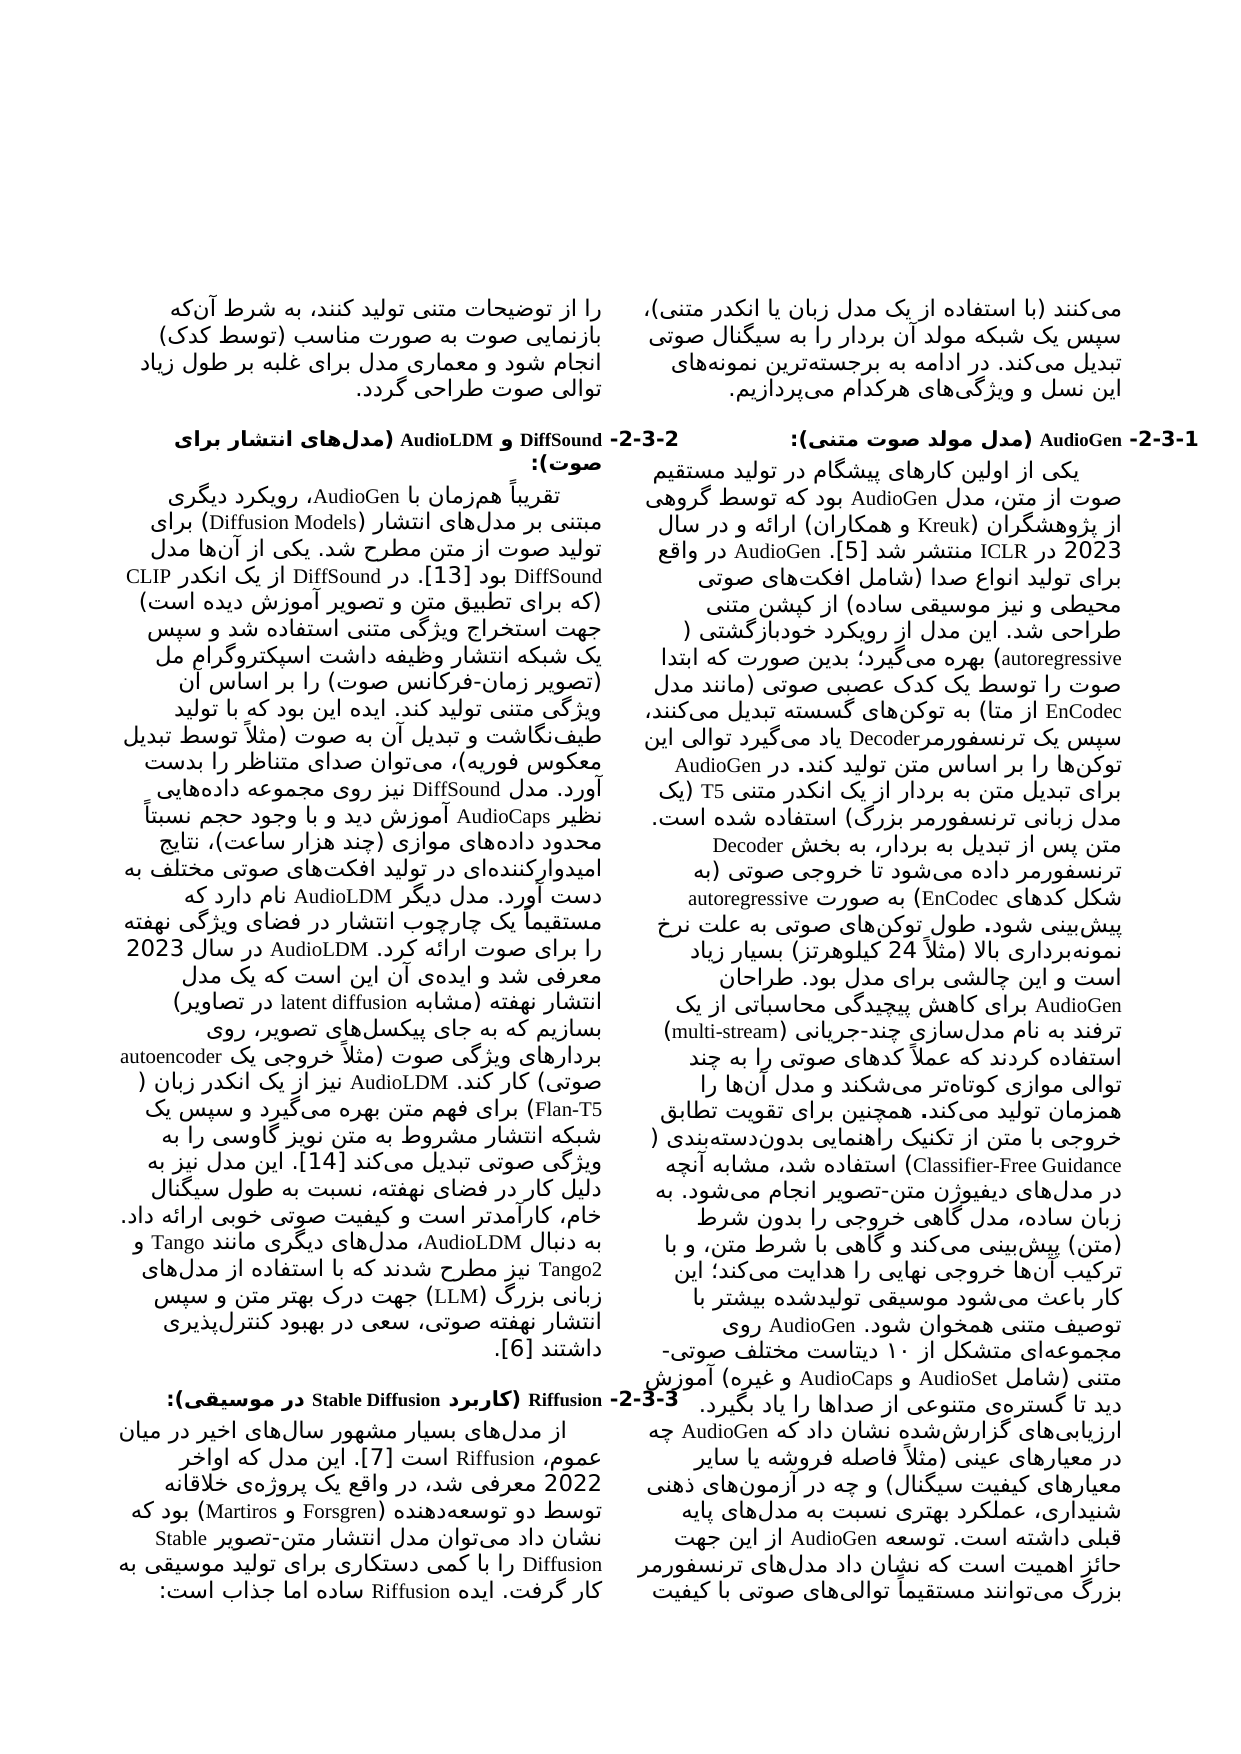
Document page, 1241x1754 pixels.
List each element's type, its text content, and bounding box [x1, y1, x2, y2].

subtitle AudioGen (مدل مولد صوت متنی): [638, 427, 1122, 451]
subtitle DiffSound و AudioLDM (مدل‌های انتشار برای صوت): [118, 427, 602, 476]
subtitle Riffusion (کاربرد Stable Diffusion در موسیقی): [118, 1387, 602, 1411]
text یکی از اولین کارهای پیشگام در تولید مستقیم صوت از متن، مدل AudioGen بود که توسط گروهی از پژوهشگران (Kreuk و همکاران) ارائه و در سال 2023 در ICLR منتشر شد [5]. AudioGen در واقع برای تولید انواع صدا (شامل افکت‌های صوتی محیطی و نیز موسیقی ساده) از کپشن متنی طراحی شد. این مدل از رویکرد خودبازگشتی (autoregressive) بهره می‌گیرد؛ بدین صورت که ابتدا صوت را توسط یک کدک عصبی صوتی (مانند مدل EnCodec از متا) به توکن‌های گسسته تبدیل می‌کنند، سپس یک ترنسفورمرDecoder یاد می‌گیرد توالی این توکن‌ها را بر اساس متن تولید کند. در AudioGen برای تبدیل متن به بردار از یک انکدر متنی T5 (یک مدل زبانی ترنسفورمر بزرگ) استفاده شده است. متن پس از تبدیل به بردار، به بخش Decoder ترنسفورمر داده می‌شود تا خروجی صوتی (به شکل کدهای EnCodec) به صورت autoregressive پیش‌بینی شود. طول توکن‌های صوتی به علت نرخ نمونه‌برداری بالا (مثلاً 24 کیلوهرتز) بسیار زیاد است و این چالشی برای مدل بود. طراحان AudioGen برای کاهش پیچیدگی محاسباتی از یک ترفند به نام مدل‌سازی چند-جریانی (multi-stream) استفاده کردند که عملاً کدهای صوتی را به چند توالی موازی کوتاه‌تر می‌شکند و مدل آن‌ها را همزمان تولید می‌کند. همچنین برای تقویت تطابق خروجی با متن از تکنیک راهنمایی بدون‌دسته‌بندی (Classifier-Free Guidance) استفاده شد، مشابه آنچه در مدل‌های دیفیوژن متن-تصویر انجام می‌شود. به زبان ساده، مدل گاهی خروجی را بدون شرط (متن) پیش‌بینی می‌کند و گاهی با شرط متن، و با ترکیب آن‌ها خروجی نهایی را هدایت می‌کند؛ این کار باعث می‌شود موسیقی تولید‌شده بیشتر با توصیف متنی همخوان شود. AudioGen روی مجموعه‌ای متشکل از ۱۰ دیتاست مختلف صوتی-متنی (شامل AudioSet و AudioCaps و غیره) آموزش دید تا گستره‌ی متنوعی از صداها را یاد بگیرد. ارزیابی‌های گزارش‌شده نشان داد که AudioGen چه در معیارهای عینی (مثلاً فاصله فروشه یا سایر معیارهای کیفیت سیگنال) و چه در آزمون‌های ذهنی شنیداری، عملکرد بهتری نسبت به مدل‌های پایه قبلی داشته است. توسعه AudioGen از این جهت حائز اهمیت است که نشان داد مدل‌های ترنسفورمر بزرگ می‌توانند مستقیماً توالی‌های صوتی با کیفیت را از توضیحات متنی تولید کنند، به شرط آن‌که بازنمایی صوت به صورت مناسب (توسط کدک) انجام شود و معماری مدل برای غلبه بر طول زیاد توالی صوت طراحی گردد. [638, 457, 1122, 1604]
text تقریباً هم‌زمان با AudioGen، رویکرد دیگری مبتنی بر مدل‌های انتشار (Diffusion Models) برای تولید صوت از متن مطرح شد. یکی از آن‌ها مدل DiffSound بود [13]. در DiffSound از یک انکدر CLIP (که برای تطبیق متن و تصویر آموزش دیده است) جهت استخراج ویژگی متنی استفاده شد و سپس یک شبکه انتشار وظیفه داشت اسپکتروگرام مل (تصویر زمان-فرکانس صوت) را بر اساس آن ویژگی متنی تولید کند. ایده این بود که با تولید طیف‌نگاشت و تبدیل آن به صوت (مثلاً توسط تبدیل معکوس فوریه)، می‌توان صدای متناظر را بدست آورد. مدل DiffSound نیز روی مجموعه‌ داده‌هایی نظیر AudioCaps آموزش دید و با وجود حجم نسبتاً محدود داده‌های موازی (چند هزار ساعت)، نتایج امیدوارکننده‌ای در تولید افکت‌های صوتی مختلف به دست آورد. مدل دیگر AudioLDM نام دارد که مستقیماً یک چارچوب انتشار در فضای ویژگی نهفته را برای صوت ارائه کرد. AudioLDM در سال 2023 معرفی شد و ایده‌ی آن این است که یک مدل انتشار نهفته (مشابه latent diffusion در تصاویر) بسازیم که به جای پیکسل‌های تصویر، روی بردارهای ویژگی صوت (مثلاً خروجی یک autoencoder صوتی) کار کند. AudioLDM نیز از یک انکدر زبان (Flan-T5) برای فهم متن بهره می‌گیرد و سپس یک شبکه انتشار مشروط به متن نویز گاوسی را به ویژگی صوتی تبدیل می‌کند [14]. این مدل نیز به دلیل کار در فضای نهفته، نسبت به طول سیگنال خام، کارآمدتر است و کیفیت صوتی خوبی ارائه داد. به دنبال AudioLDM، مدل‌های دیگری مانند Tango و Tango2 نیز مطرح شدند که با استفاده از مدل‌های زبانی بزرگ (LLM) جهت درک بهتر متن و سپس انتشار نهفته صوتی، سعی در بهبود کنترل‌پذیری داشتند [6]. [118, 482, 602, 1362]
